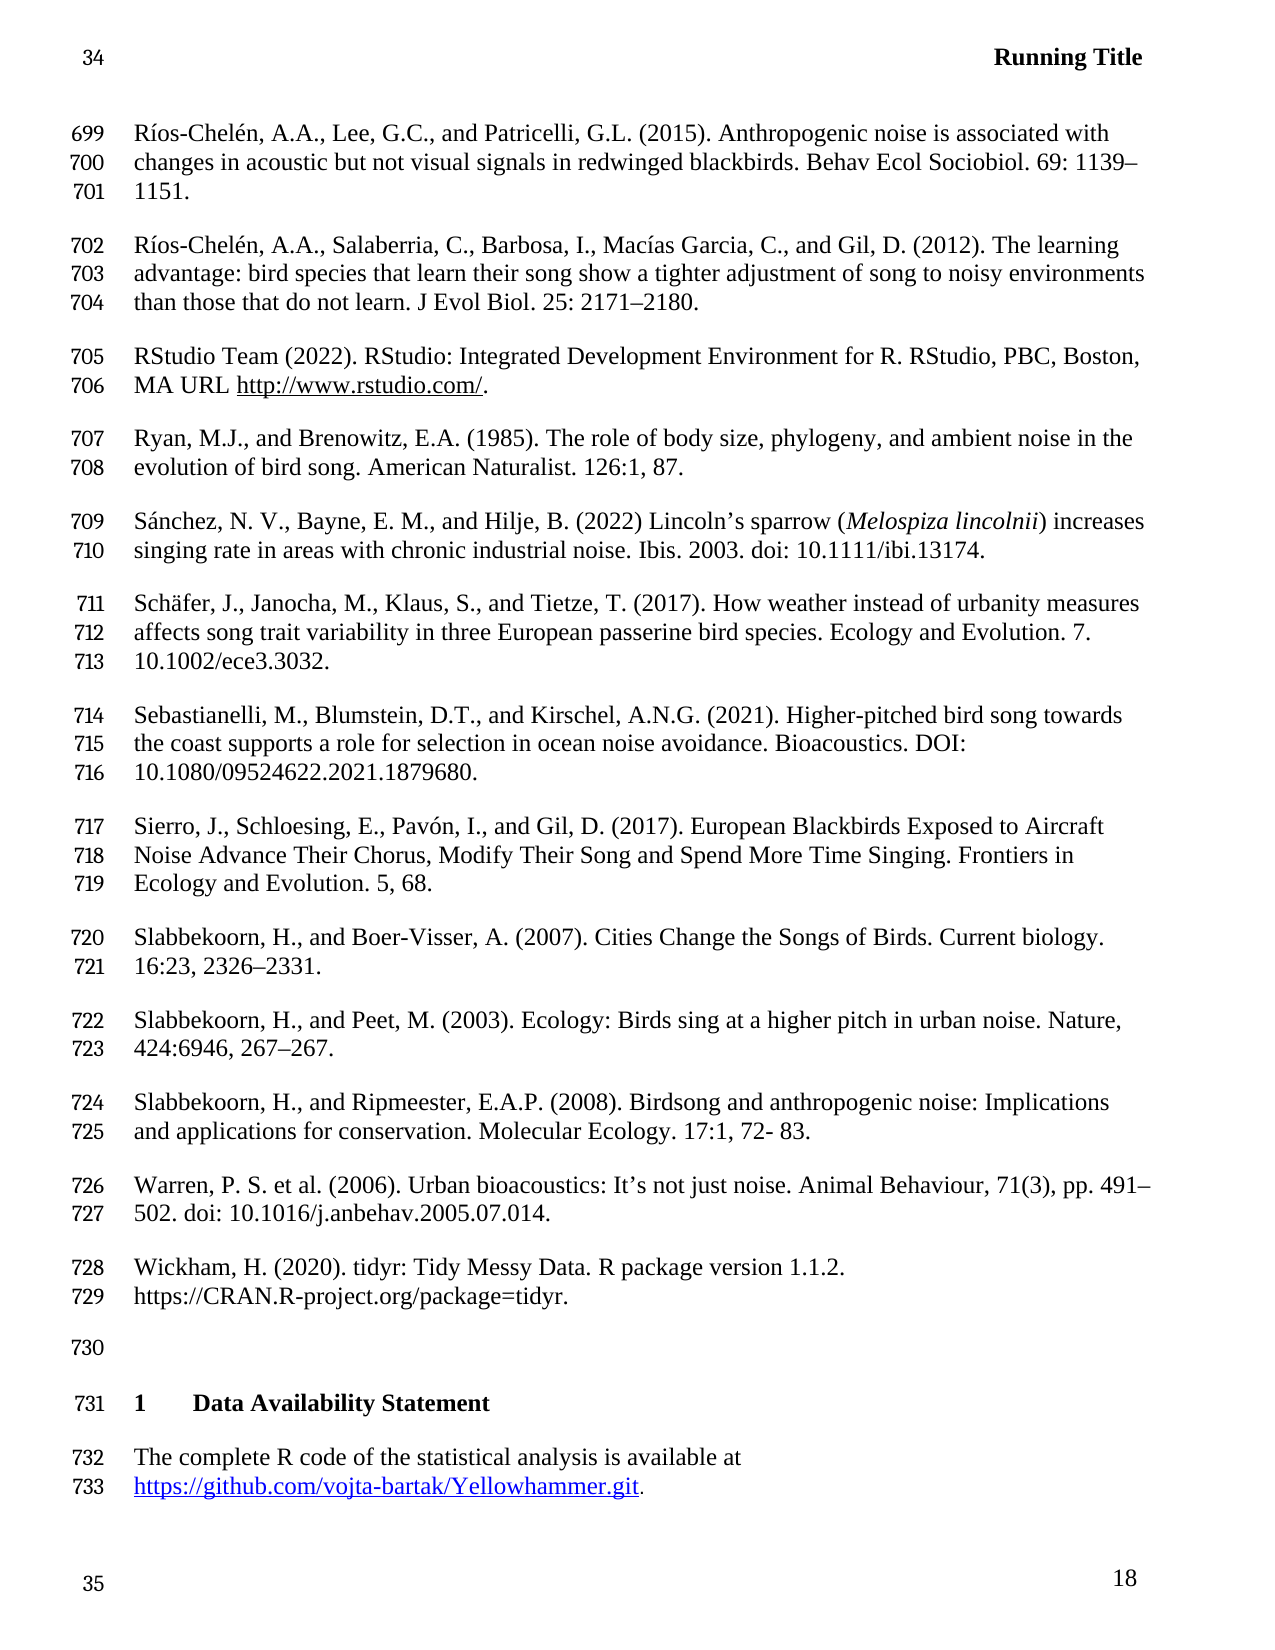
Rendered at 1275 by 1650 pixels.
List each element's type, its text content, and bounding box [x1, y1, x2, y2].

text Warren, P. S. et al. (2006). Urban bioacoustics: It’s not just noise. Animal Behaviour, 71(3), pp. 491–502. doi: 10.1016/j.anbehav.2005.07.014. [133, 1170, 1152, 1227]
text Slabbekoorn, H., and Peet, M. (2003). Ecology: Birds sing at a higher pitch in urban noise. Nature, 424:6946, 267–267. [133, 1005, 1152, 1062]
text Slabbekoorn, H., and Ripmeester, E.A.P. (2008). Birdsong and anthropogenic noise: Implications and applications for conservation. Molecular Ecology. 17:1, 72- 83. [133, 1087, 1152, 1145]
text Sánchez, N. V., Bayne, E. M., and Hilje, B. (2022) Lincoln’s sparrow (Melospiza lincolnii) increases singing rate in areas with chronic industrial noise. Ibis. 2003. doi: 10.1111/ibi.13174. [133, 506, 1152, 563]
subtitle Data Availability Statement [133, 1388, 1152, 1417]
text Ríos-Chelén, A.A., Salaberria, C., Barbosa, I., Macías Garcia, C., and Gil, D. (2012). The learning advantage: bird species that learn their song show a tighter adjustment of song to noisy environments than those that do not learn. J Evol Biol. 25: 2171–2180. [133, 230, 1152, 316]
text Schäfer, J., Janocha, M., Klaus, S., and Tietze, T. (2017). How weather instead of urbanity measures affects song trait variability in three European passerine bird species. Ecology and Evolution. 7. 10.1002/ece3.3032. [133, 588, 1152, 675]
text Slabbekoorn, H., and Boer-Visser, A. (2007). Cities Change the Songs of Birds. Current biology. 16:23, 2326–2331. [133, 922, 1152, 980]
text Ríos-Chelén, A.A., Lee, G.C., and Patricelli, G.L. (2015). Anthropogenic noise is associated with changes in acoustic but not visual signals in redwinged blackbirds. Behav Ecol Sociobiol. 69: 1139–1151. [133, 118, 1152, 205]
text RStudio Team (2022). RStudio: Integrated Development Environment for R. RStudio, PBC, Boston, MA URL http://www.rstudio.com/. [133, 341, 1152, 398]
text Sierro, J., Schloesing, E., Pavón, I., and Gil, D. (2017). European Blackbirds Exposed to Aircraft Noise Advance Their Chorus, Modify Their Song and Spend More Time Singing. Frontiers in Ecology and Evolution. 5, 68. [133, 811, 1152, 897]
text Wickham, H. (2020). tidyr: Tidy Messy Data. R package version 1.1.2. https://CRAN.R-project.org/package=tidyr. [133, 1252, 1152, 1310]
text Sebastianelli, M., Blumstein, D.T., and Kirschel, A.N.G. (2021). Higher-pitched bird song towards the coast supports a role for selection in ocean noise avoidance. Bioacoustics. DOI: 10.1080/09524622.2021.1879680. [133, 700, 1152, 786]
text Ryan, M.J., and Brenowitz, E.A. (1985). The role of body size, phylogeny, and ambient noise in the evolution of bird song. American Naturalist. 126:1, 87. [133, 423, 1152, 481]
text The complete R code of the statistical analysis is available at https://github.com/vojta-bartak/Yellowhammer.git. [133, 1442, 1152, 1500]
